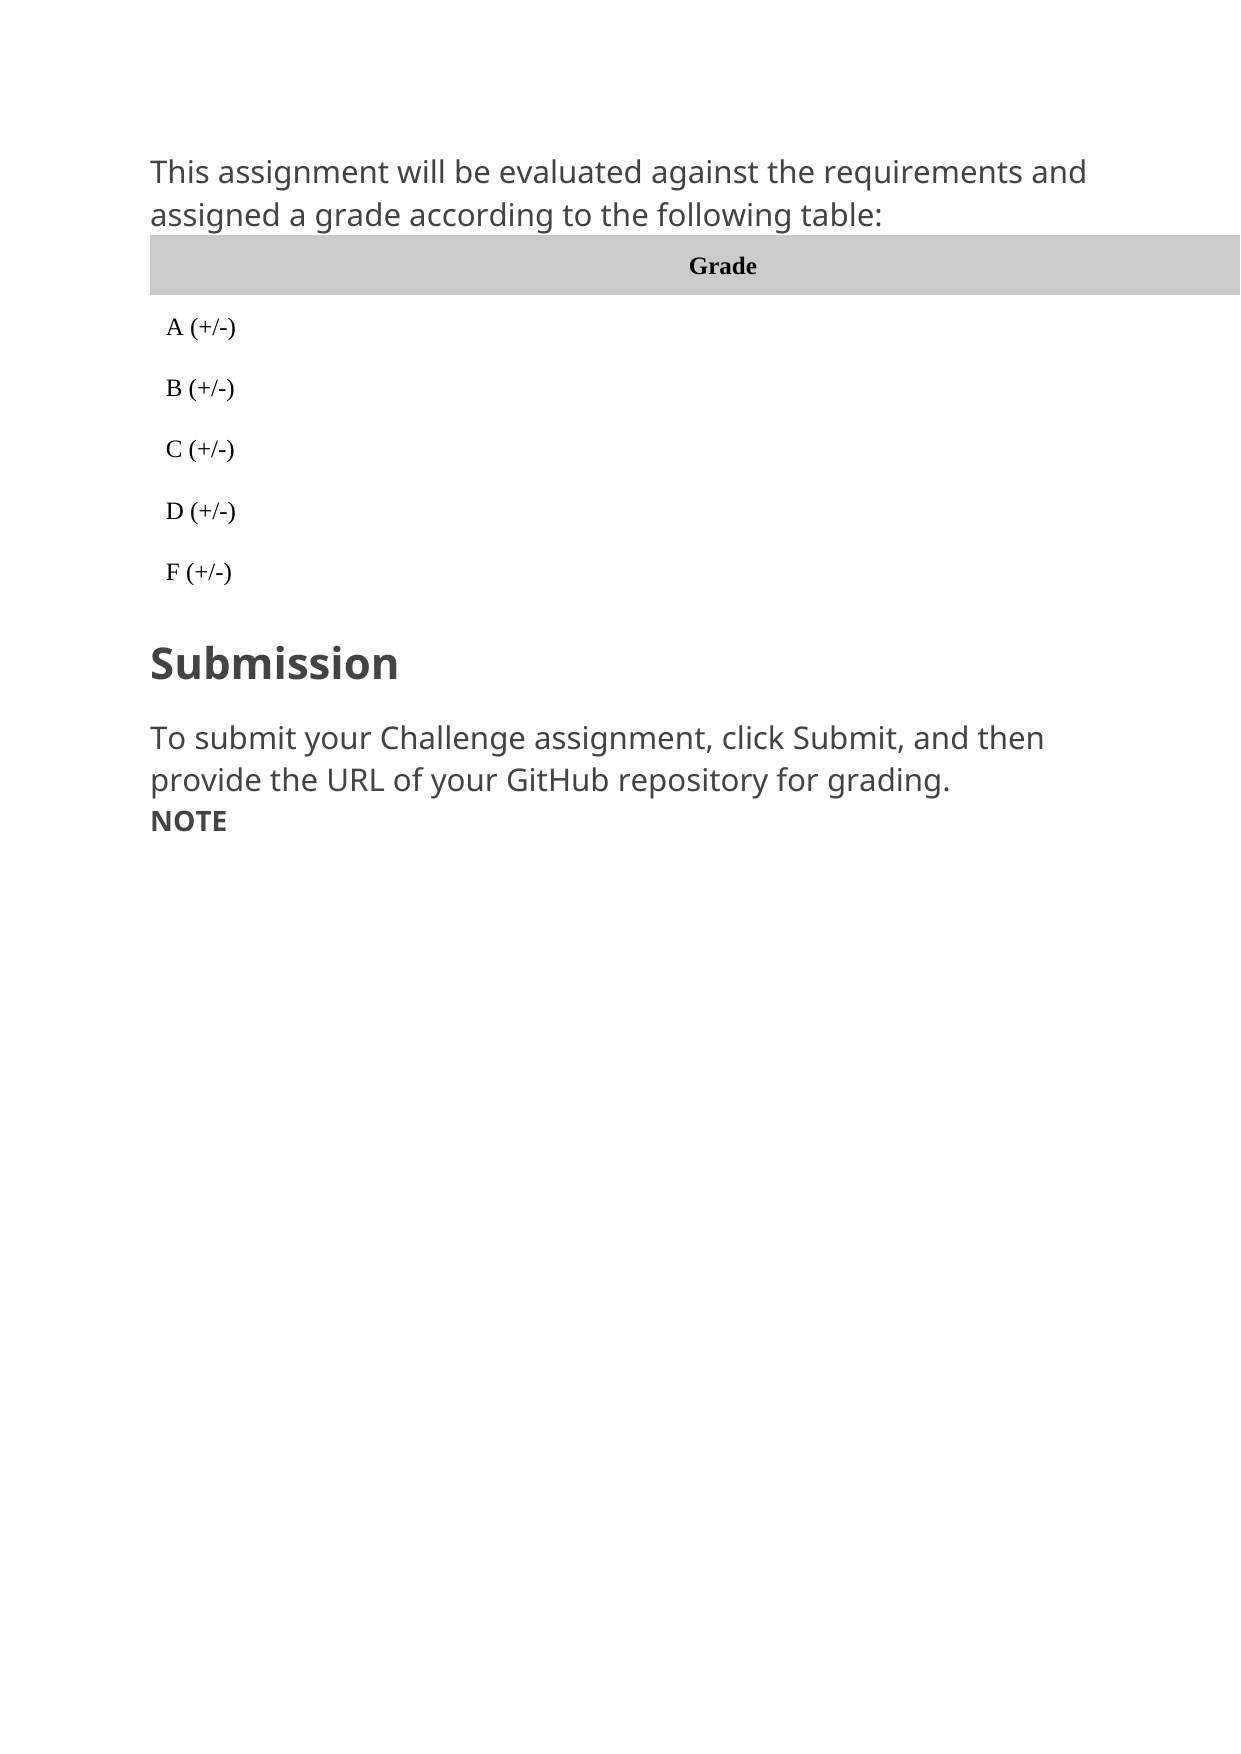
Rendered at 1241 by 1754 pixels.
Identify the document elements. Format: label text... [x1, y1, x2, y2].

text Submission [150, 633, 1090, 692]
text This assignment will be evaluated against the requirements and assigned a grade according to the following table: [150, 150, 1090, 235]
table_cell F (+/-) [150, 540, 1240, 601]
table_cell D (+/-) [150, 479, 1240, 540]
table_cell B (+/-) [150, 356, 1240, 418]
text To submit your Challenge assignment, click Submit, and then provide the URL of your GitHub repository for grading. [150, 716, 1090, 801]
table_header Grade [150, 235, 1240, 295]
table_cell A (+/-) [150, 295, 1240, 356]
text NOTE [150, 801, 1090, 839]
table_cell C (+/-) [150, 418, 1240, 479]
